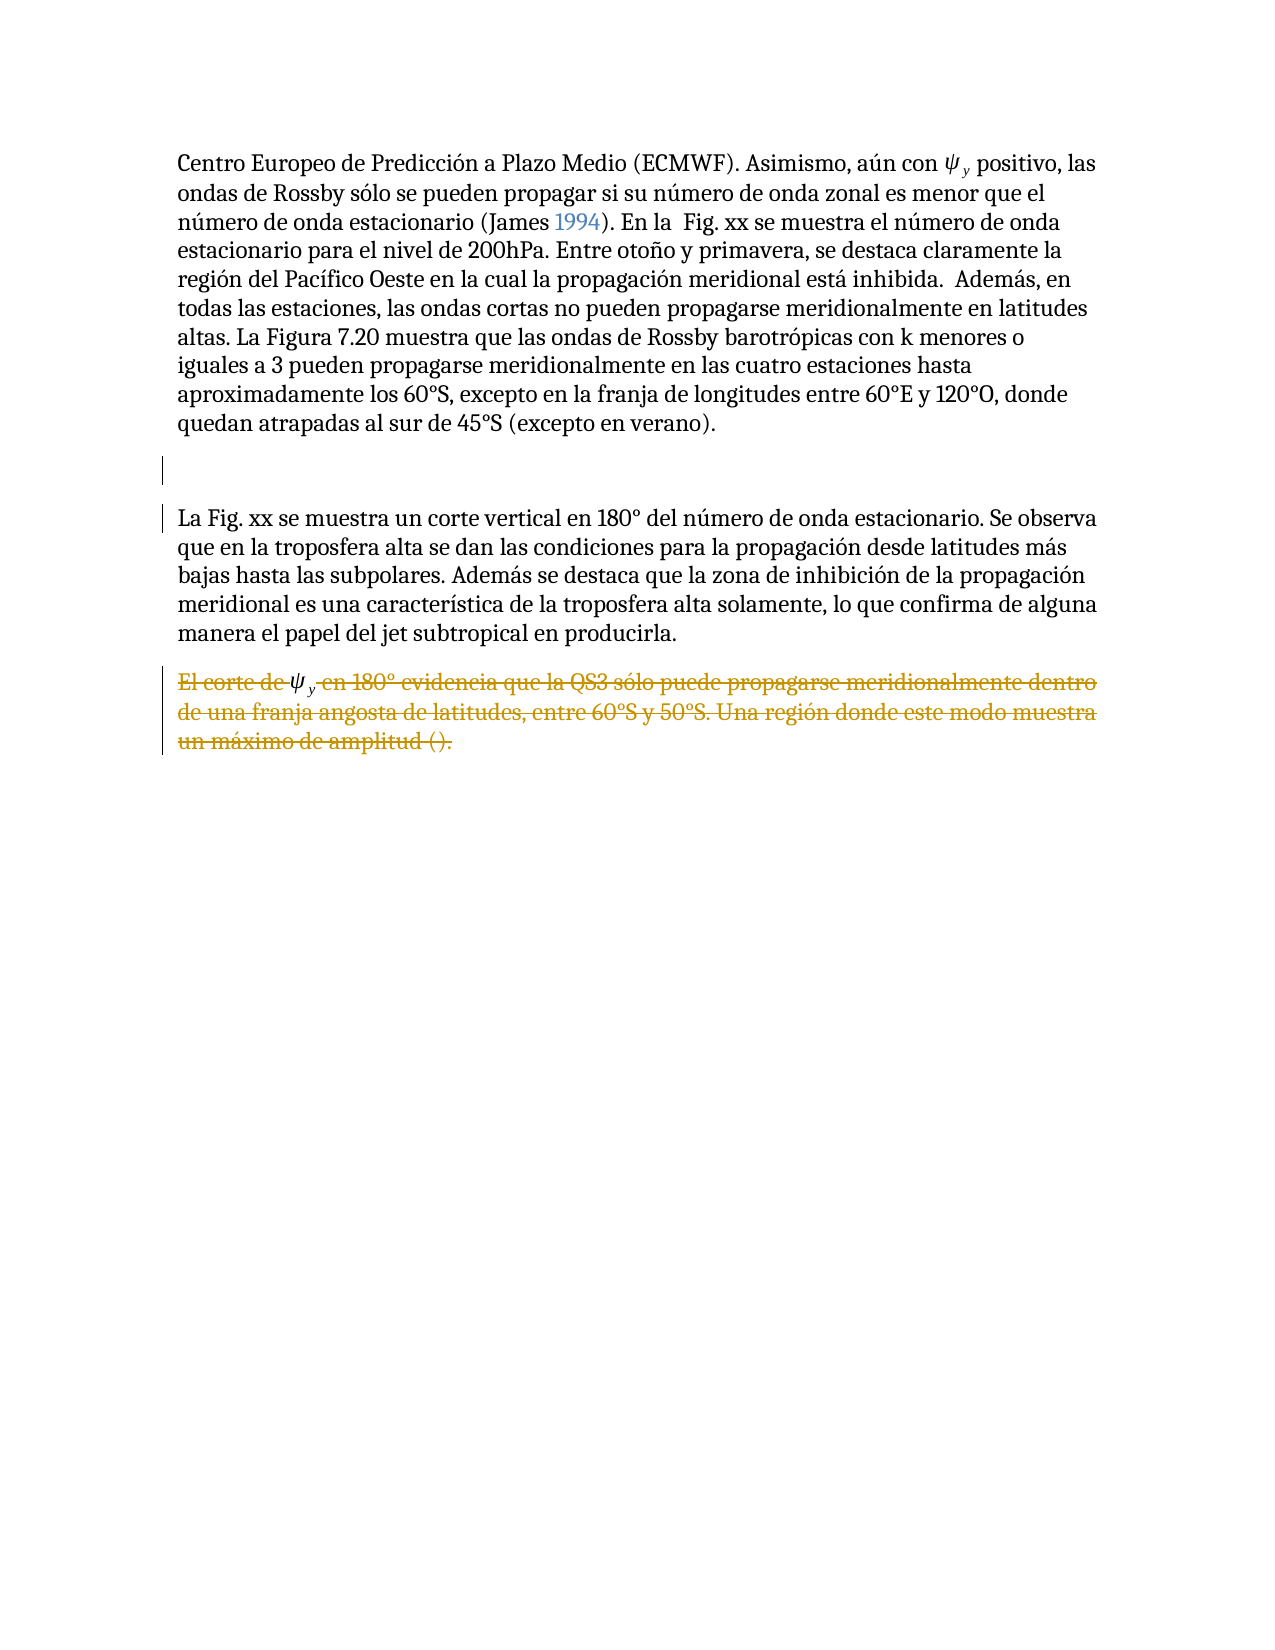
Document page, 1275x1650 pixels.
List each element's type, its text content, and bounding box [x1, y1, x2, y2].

text La Fig. xx se muestra un corte vertical en 180° del número de onda estacionario. Se observa que en la troposfera alta se dan las condiciones para la propagación desde latitudes más bajas hasta las subpolares. Además se destaca que la zona de inhibición de la propagación meridional es una característica de la troposfera alta solamente, lo que confirma de alguna manera el papel del jet subtropical en producirla. [177, 504, 1098, 648]
